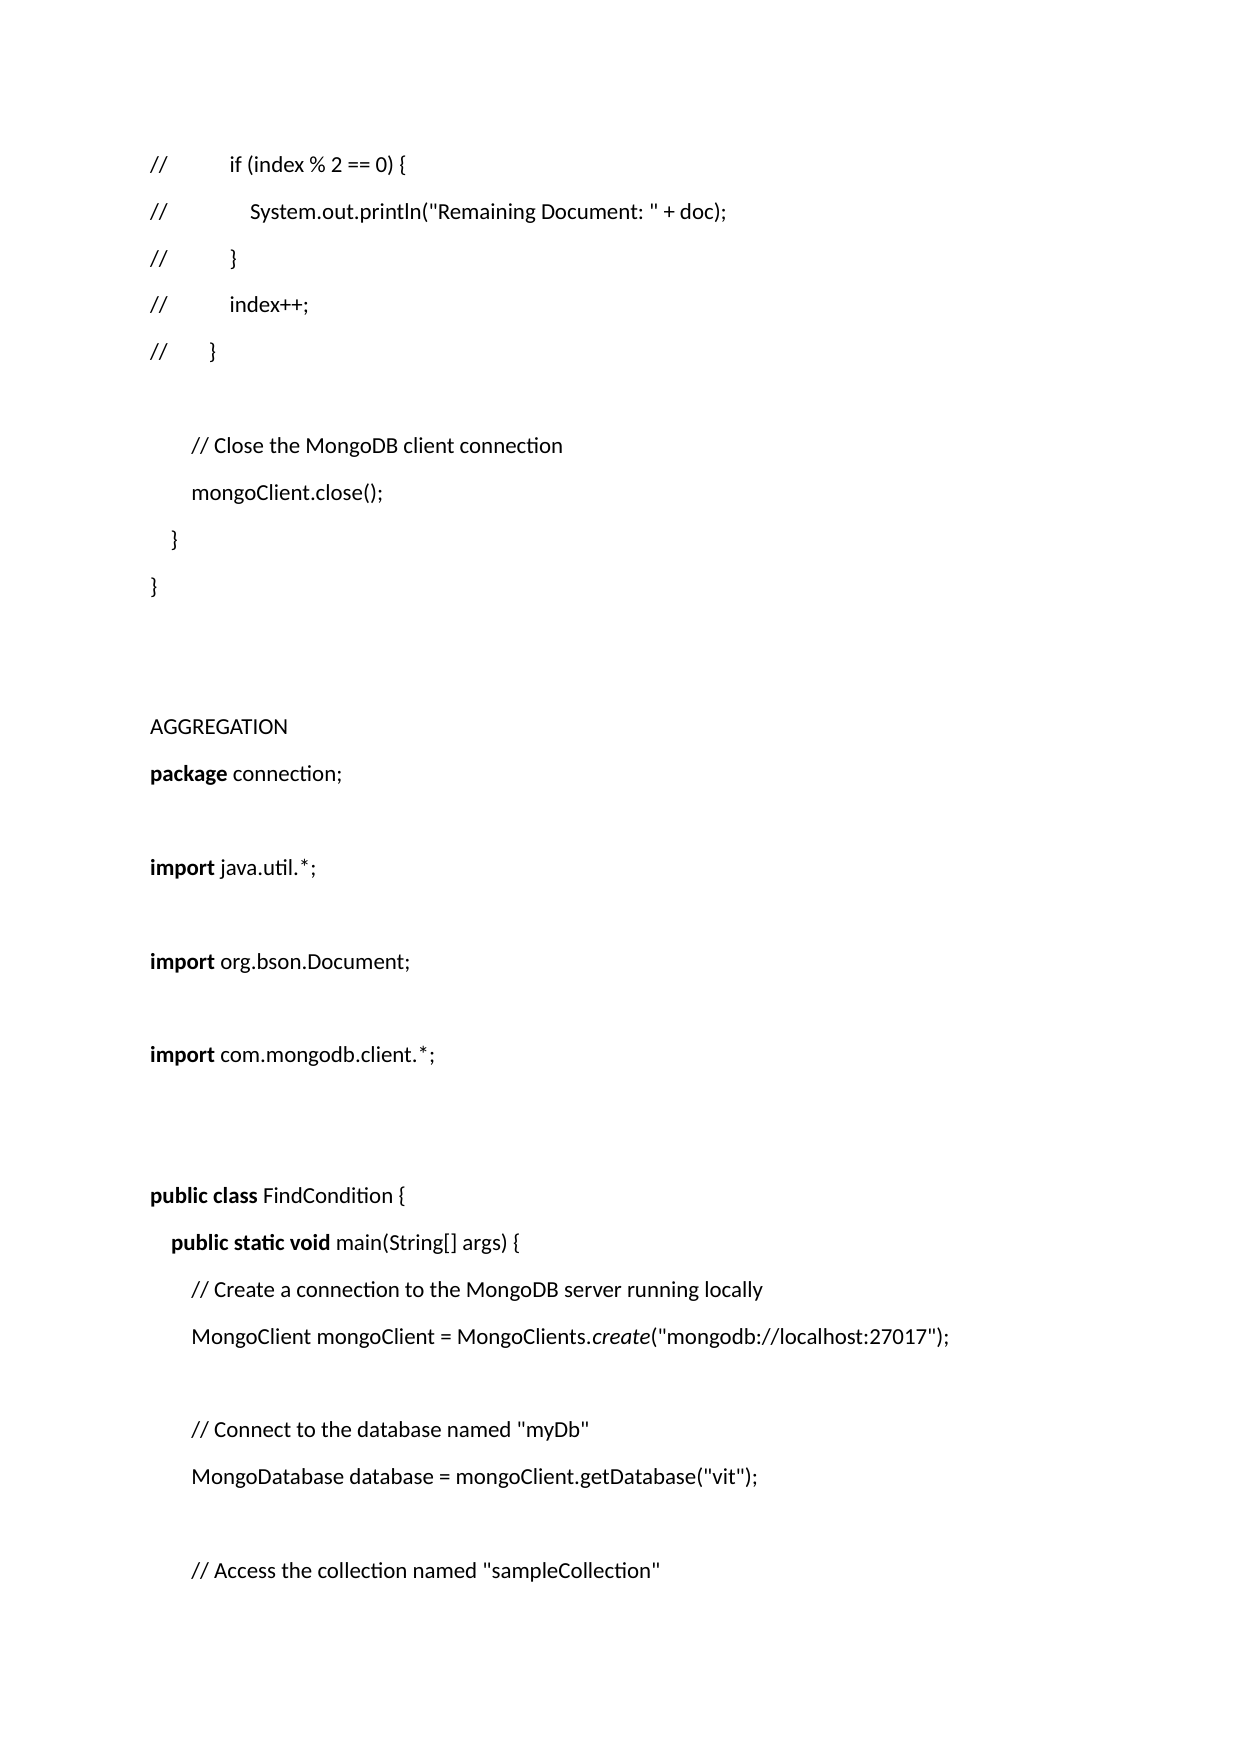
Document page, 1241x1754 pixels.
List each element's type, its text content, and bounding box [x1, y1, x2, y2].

text // } [150, 337, 1090, 366]
text package connection; [150, 759, 1090, 787]
text } [150, 572, 1090, 600]
text MongoDatabase database = mongoClient.getDatabase("vit"); [150, 1462, 1090, 1491]
text // Connect to the database named "myDb" [150, 1416, 1090, 1444]
text // Close the MongoDB client connection [150, 431, 1090, 459]
text // index++; [150, 291, 1090, 319]
text import com.mongodb.client.*; [150, 1041, 1090, 1069]
text public static void main(String[] args) { [150, 1228, 1090, 1256]
text // } [150, 244, 1090, 272]
text // System.out.println("Remaining Document: " + doc); [150, 197, 1090, 225]
text AGGREGATION [150, 712, 1090, 741]
text public class FindCondition { [150, 1181, 1090, 1209]
text // Access the collection named "sampleCollection" [150, 1556, 1090, 1584]
text import org.bson.Document; [150, 947, 1090, 975]
text } [150, 525, 1090, 553]
text // Create a connection to the MongoDB server running locally [150, 1275, 1090, 1303]
text // if (index % 2 == 0) { [150, 150, 1090, 178]
text mongoClient.close(); [150, 478, 1090, 506]
text import java.util.*; [150, 853, 1090, 881]
text MongoClient mongoClient = MongoClients.create("mongodb://localhost:27017"); [150, 1322, 1090, 1350]
